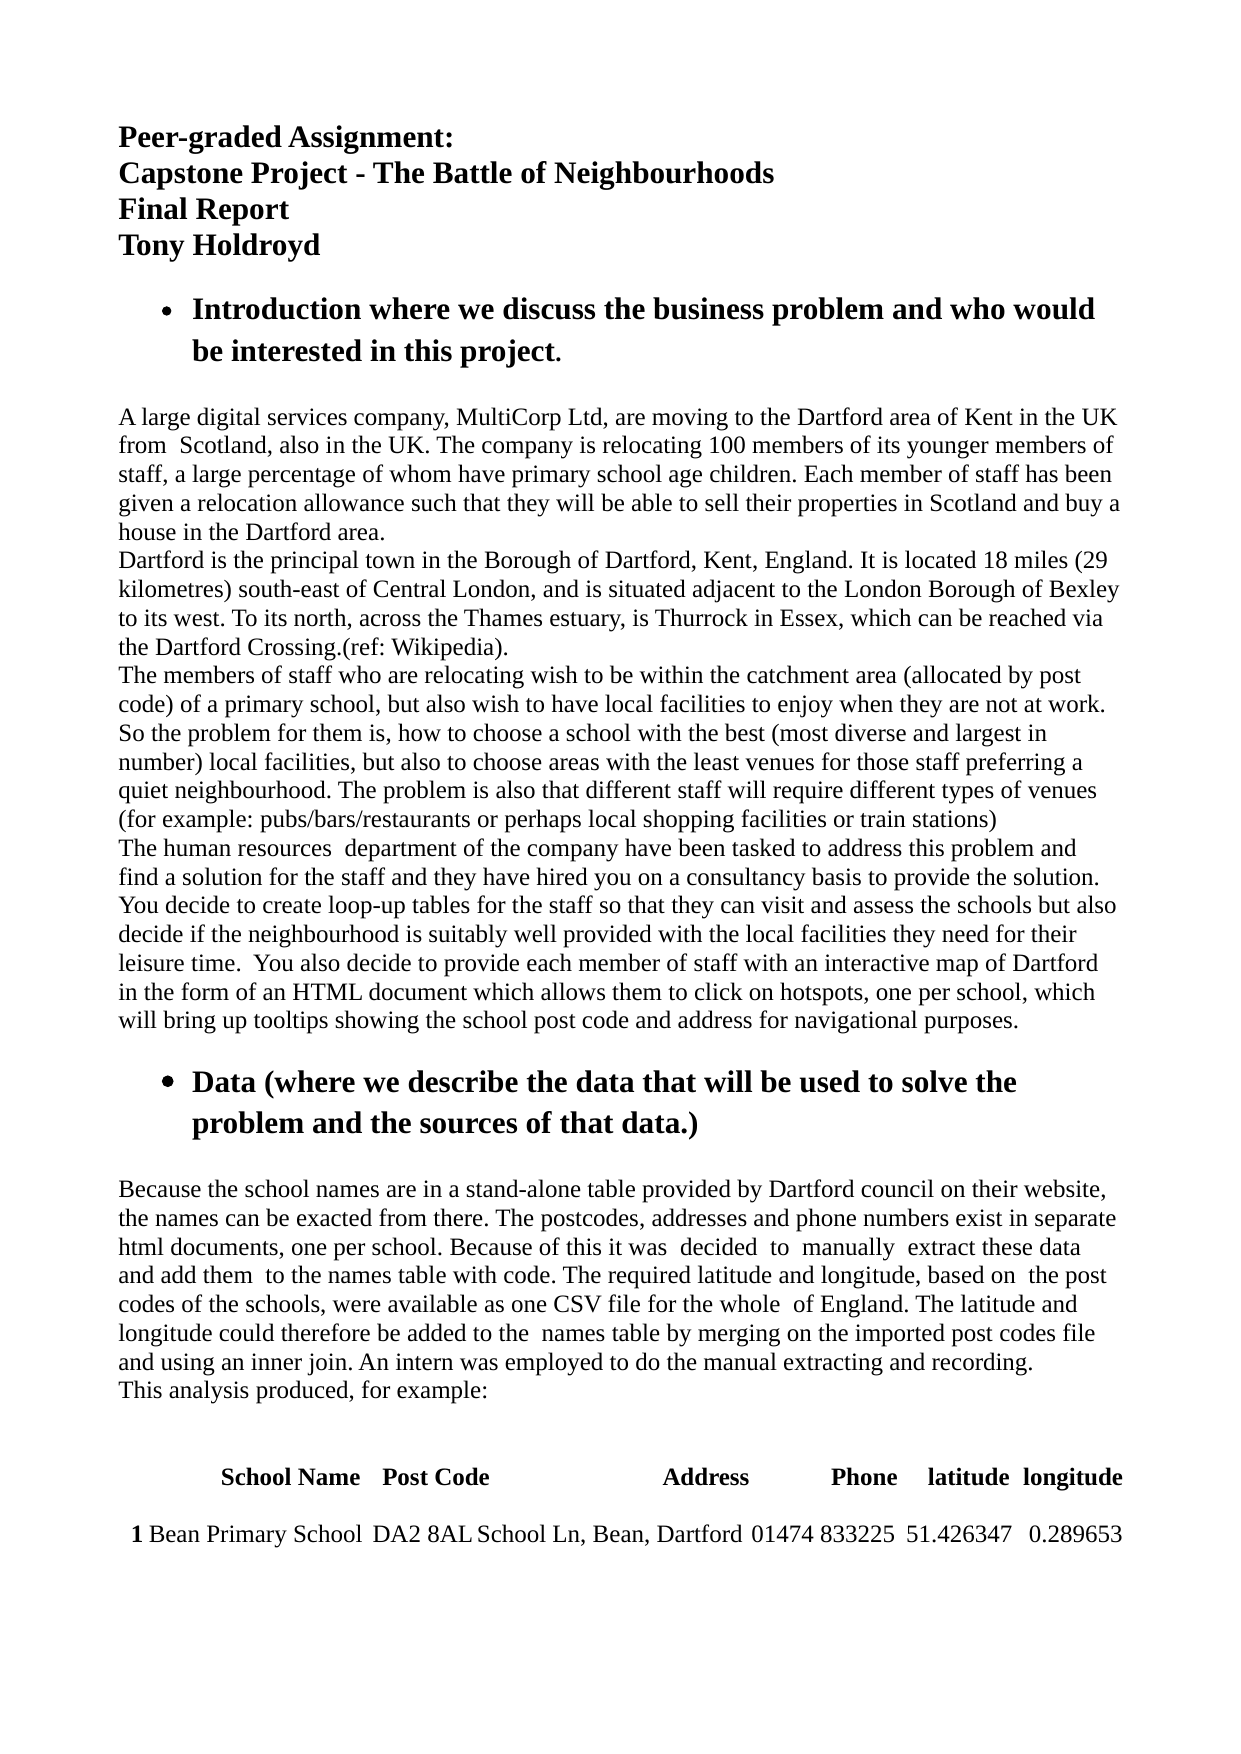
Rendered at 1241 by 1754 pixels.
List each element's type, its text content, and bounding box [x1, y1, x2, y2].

text The human resources department of the company have been tasked to address this problem and find a solution for the staff and they have hired you on a consultancy basis to provide the solution. [118, 833, 1122, 891]
table_header DA2 8AL [362, 1519, 473, 1548]
text The members of staff who are relocating wish to be within the catchment area (allocated by post code) of a primary school, but also wish to have local facilities to enjoy when they are not at work. [118, 661, 1122, 718]
text Tony Holdroyd [118, 226, 1122, 262]
text Peer-graded Assignment: [118, 118, 1122, 154]
text This analysis produced, for example: [118, 1376, 1122, 1404]
text You decide to create loop-up tables for the staff so that they can visit and assess the schools but also decide if the neighbourhood is suitably well provided with the local facilities they need for their leisure time. You also decide to provide each member of staff with an interactive map of Dartford in the form of an HTML document which allows them to click on hotspots, one per school, which will bring up tooltips showing the school post code and address for navigational purposes. [118, 891, 1122, 1034]
text Because the school names are in a stand-alone table provided by Dartford council on their website, the names can be exacted from there. The postcodes, addresses and phone numbers exist in separate html documents, one per school. Because of this it was decided to manually extract these data and add them to the names table with code. The required latitude and longitude, based on the post codes of the schools, were available as one CSV file for the whole of England. The latitude and longitude could therefore be added to the names table by merging on the imported post codes file and using an inner join. An intern was employed to do the manual extracting and recording. [118, 1174, 1122, 1376]
table_header School Name [118, 1462, 360, 1491]
table_header latitude [897, 1462, 1009, 1491]
table_header Bean Primary School [143, 1519, 362, 1548]
text Dartford is the principal town in the Borough of Dartford, Kent, England. It is located 18 miles (29 kilometres) south-east of Central London, and is situated adjacent to the London Borough of Bexley to its west. To its north, across the Thames estuary, is Thurrock in Essex, which can be reached via the Dartford Crossing.(ref: Wikipedia). [118, 546, 1122, 661]
table_header 1 [118, 1519, 143, 1548]
table_header 0.289653 [1012, 1519, 1122, 1548]
table_header 51.426347 [895, 1519, 1012, 1548]
table_header longitude [1010, 1462, 1123, 1491]
table_header 01474 833225 [743, 1519, 895, 1548]
text Capstone Project - The Battle of Neighbourhoods [118, 154, 1122, 190]
text Final Report [118, 190, 1122, 226]
table_header Address [490, 1462, 749, 1491]
table_header Phone [749, 1462, 897, 1491]
text from Scotland, also in the UK. The company is relocating 100 members of its younger members of staff, a large percentage of whom have primary school age children. Each member of staff has been given a relocation allowance such that they will be able to sell their properties in Scotland and buy a house in the Dartford area. [118, 431, 1122, 546]
text A large digital services company, MultiCorp Ltd, are moving to the Dartford area of Kent in the UK [118, 402, 1122, 431]
table_header Post Code [360, 1462, 489, 1491]
table_header School Ln, Bean, Dartford [473, 1519, 742, 1548]
list Introduction where we discuss the business problem and who would be interested in this project. [162, 291, 1122, 368]
text So the problem for them is, how to choose a school with the best (most diverse and largest in number) local facilities, but also to choose areas with the least venues for those staff preferring a quiet neighbourhood. The problem is also that different staff will require different types of venues (for example: pubs/bars/restaurants or perhaps local shopping facilities or train stations) [118, 718, 1122, 833]
list Data (where we describe the data that will be used to solve the problem and the sources of that data.) [162, 1063, 1122, 1140]
